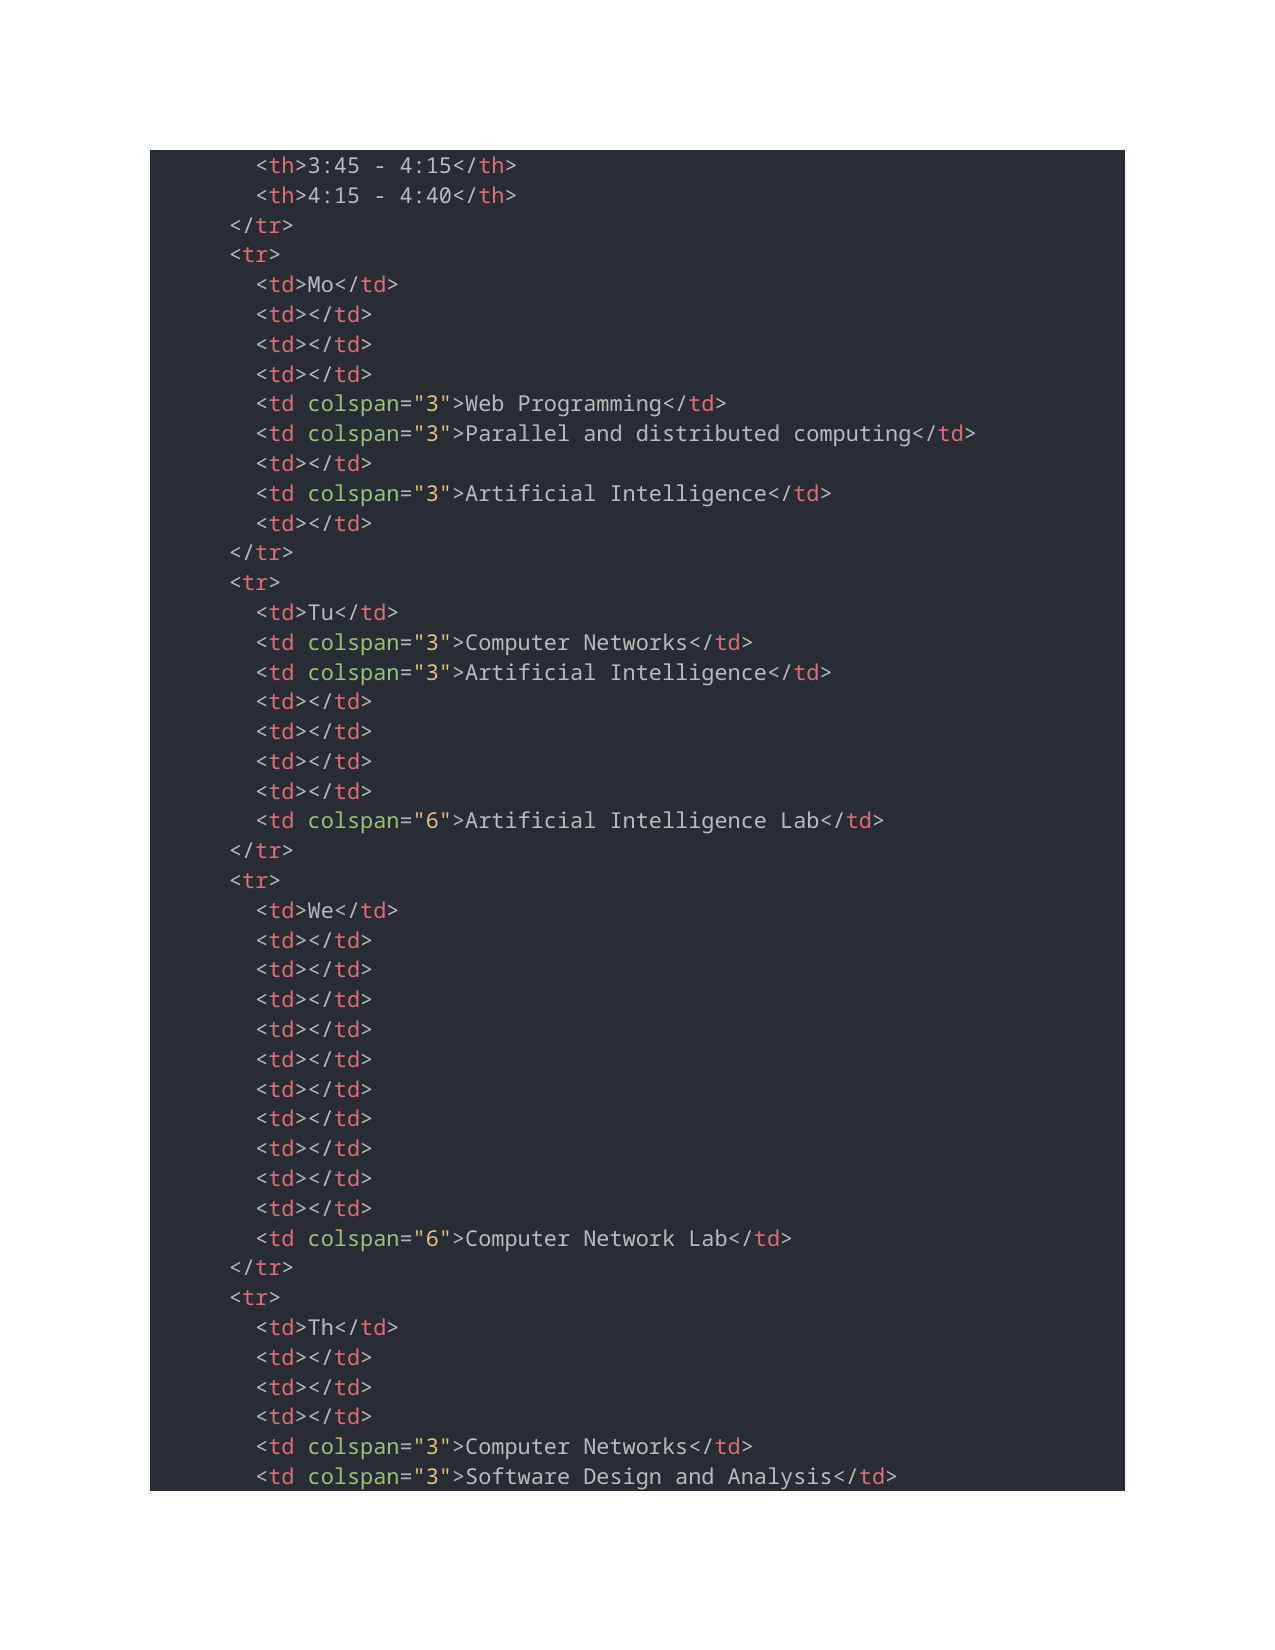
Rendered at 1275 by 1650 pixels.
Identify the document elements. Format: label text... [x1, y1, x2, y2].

text <td colspan="3">Artificial Intelligence</td> [150, 478, 1125, 507]
text <td colspan="3">Artificial Intelligence</td> [150, 656, 1125, 686]
text <td></td> [150, 1073, 1125, 1103]
text <td colspan="3">Computer Networks</td> [150, 627, 1125, 656]
text <td></td> [150, 1401, 1125, 1431]
text <td>Th</td> [150, 1312, 1125, 1342]
text <td></td> [150, 1014, 1125, 1044]
text <td colspan="3">Parallel and distributed computing</td> [150, 418, 1125, 448]
text <td>Mo</td> [150, 269, 1125, 299]
text <td></td> [150, 1193, 1125, 1222]
text <td></td> [150, 746, 1125, 776]
text </tr> [150, 835, 1125, 865]
text <td></td> [150, 507, 1125, 537]
text <td colspan="3">Web Programming</td> [150, 388, 1125, 418]
text <td></td> [150, 1371, 1125, 1401]
text <td></td> [150, 448, 1125, 478]
text <td></td> [150, 984, 1125, 1014]
text <td></td> [150, 299, 1125, 329]
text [150, 1461, 1125, 1491]
text <tr> [150, 239, 1125, 269]
text <td></td> [150, 686, 1125, 716]
text <td></td> [150, 329, 1125, 358]
text <td></td> [150, 1163, 1125, 1193]
text <tr> [150, 567, 1125, 597]
text <td></td> [150, 1133, 1125, 1163]
text <td colspan="6">Computer Network Lab</td> [150, 1222, 1125, 1252]
text <th>4:15 - 4:40</th> [150, 180, 1125, 209]
text <td>Tu</td> [150, 597, 1125, 627]
text </tr> [150, 537, 1125, 567]
text <td></td> [150, 776, 1125, 805]
text <th>3:45 - 4:15</th> [150, 150, 1125, 180]
text <td colspan="6">Artificial Intelligence Lab</td> [150, 805, 1125, 835]
text <td></td> [150, 716, 1125, 746]
text <td></td> [150, 954, 1125, 984]
text <td>We</td> [150, 895, 1125, 924]
text <tr> [150, 865, 1125, 895]
text </tr> [150, 1252, 1125, 1282]
text <td></td> [150, 1342, 1125, 1371]
text <td></td> [150, 1103, 1125, 1133]
text <td></td> [150, 924, 1125, 954]
text <td></td> [150, 358, 1125, 388]
text <td></td> [150, 1044, 1125, 1073]
text </tr> [150, 209, 1125, 239]
text <td colspan="3">Computer Networks</td> [150, 1431, 1125, 1461]
text <tr> [150, 1282, 1125, 1312]
